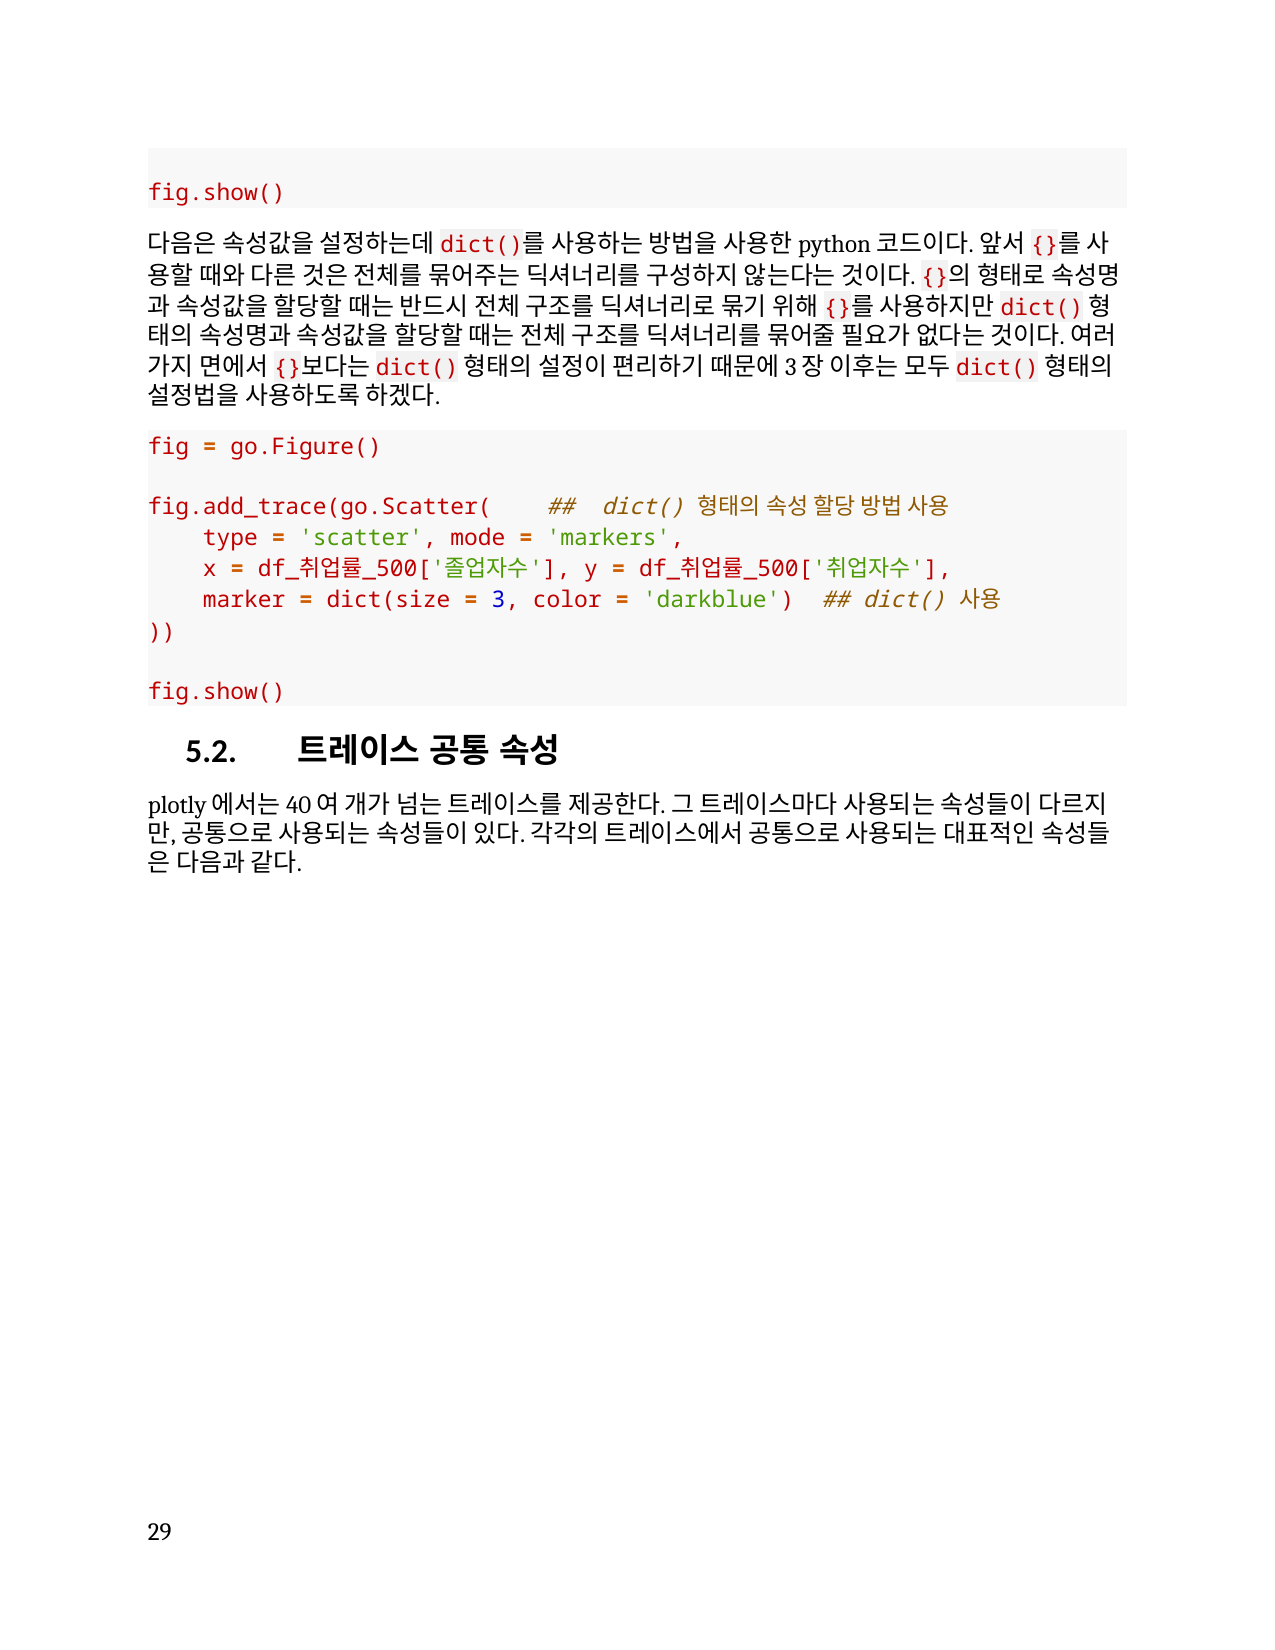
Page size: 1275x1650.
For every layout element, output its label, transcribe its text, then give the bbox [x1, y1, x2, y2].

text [148, 148, 1127, 208]
text fig = go.Figure() fig.add_trace(go.Scatter( ## dict() 형태의 속성 할당 방법 사용 type = 'scatter', mode = 'markers', x = df_취업률_500['졸업자수'], y = df_취업률_500['취업자수'], marker = dict(size = 3, color = 'darkblue') ## dict() 사용 )) fig.show() [148, 430, 1127, 706]
text plotly에서는 40여 개가 넘는 트레이스를 제공한다. 그 트레이스마다 사용되는 속성들이 다르지만, 공통으로 사용되는 속성들이 있다. 각각의 트레이스에서 공통으로 사용되는 대표적인 속성들은 다음과 같다. [148, 791, 1127, 877]
text 다음은 속성값을 설정하는데 dict()를 사용하는 방법을 사용한 python 코드이다. 앞서 {}를 사용할 때와 다른 것은 전체를 묶어주는 딕셔너리를 구성하지 않는다는 것이다. {}의 형태로 속성명과 속성값을 할당할 때는 반드시 전체 구조를 딕셔너리로 묶기 위해 {}를 사용하지만 dict() 형태의 속성명과 속성값을 할당할 때는 전체 구조를 딕셔너리를 묶어줄 필요가 없다는 것이다. 여러 가지 면에서 {}보다는 dict() 형태의 설정이 편리하기 때문에 3장 이후는 모두 dict() 형태의 설정법을 사용하도록 하겠다. [148, 228, 1127, 411]
subtitle 트레이스 공통 속성 [185, 727, 1127, 772]
